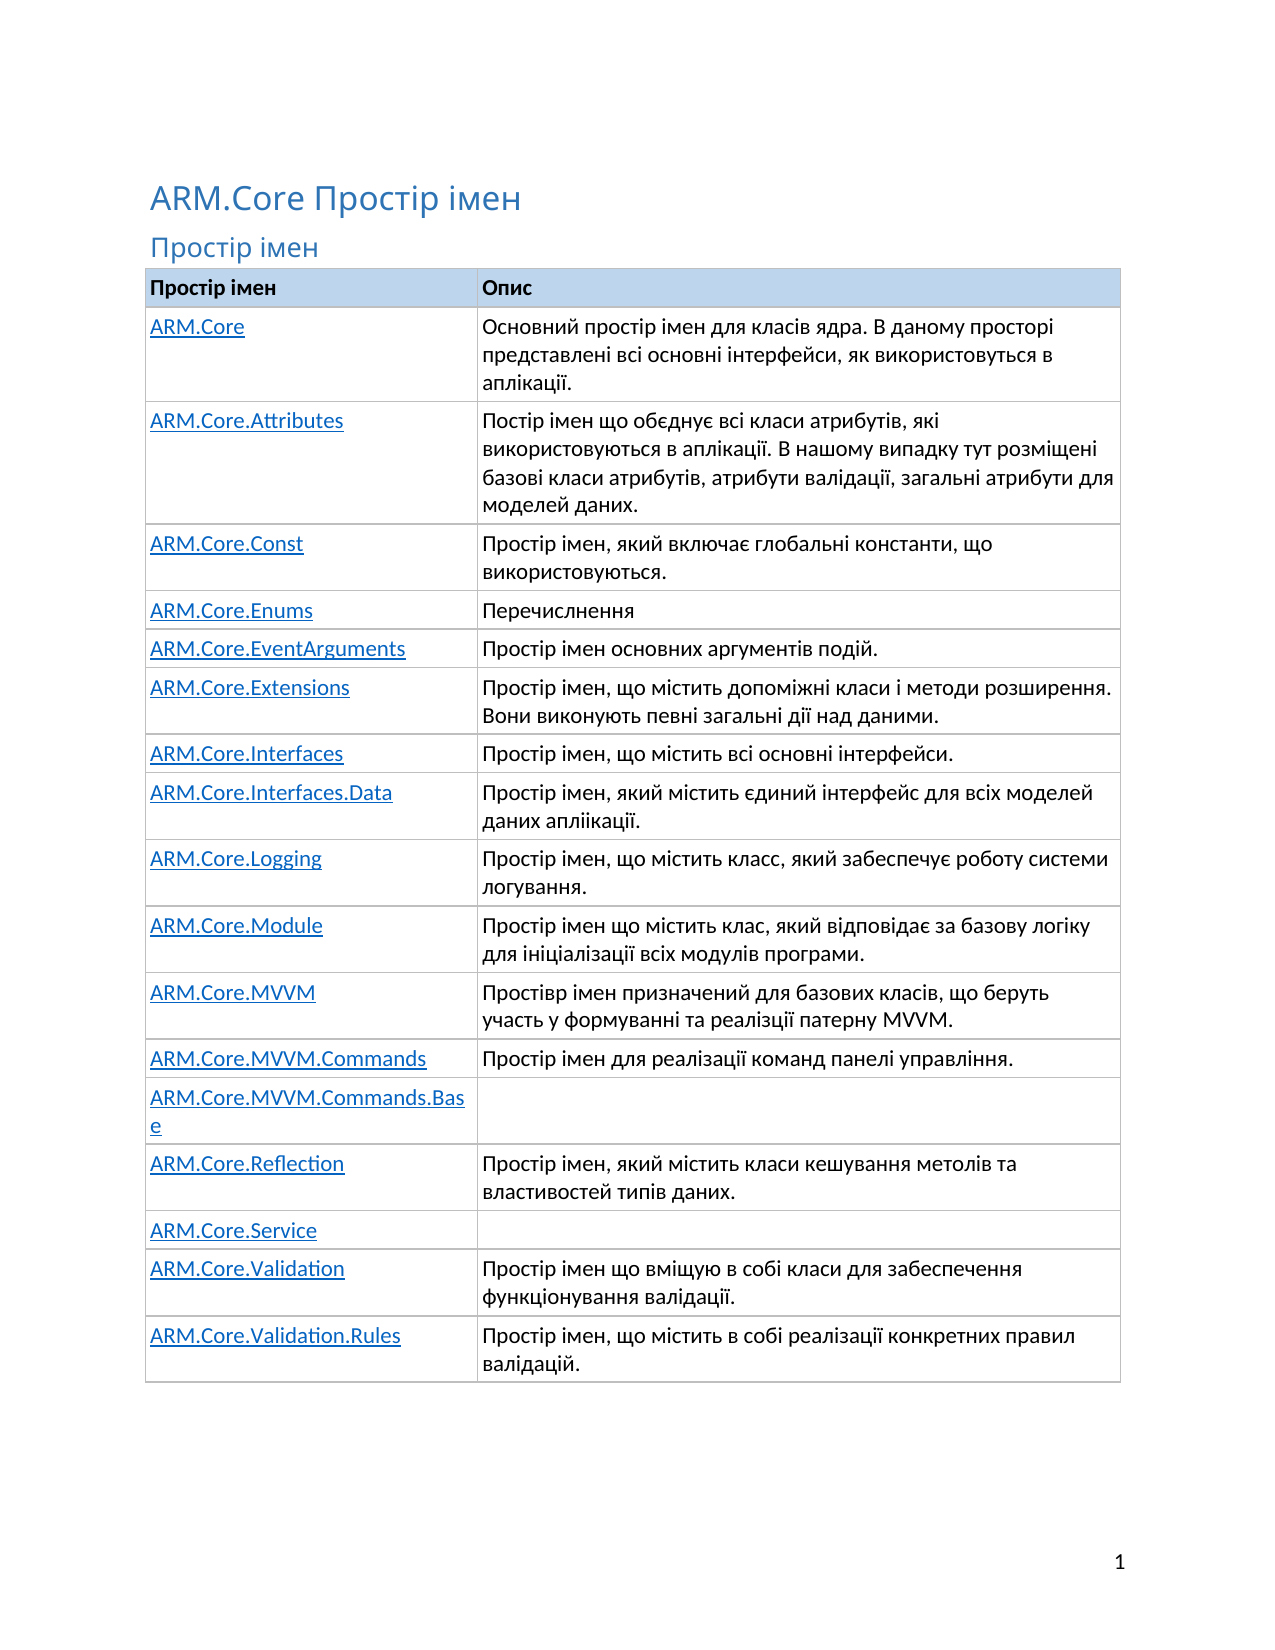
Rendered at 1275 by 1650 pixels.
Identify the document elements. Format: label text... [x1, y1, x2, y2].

subtitle ARM.Core Простір імен [150, 175, 1125, 220]
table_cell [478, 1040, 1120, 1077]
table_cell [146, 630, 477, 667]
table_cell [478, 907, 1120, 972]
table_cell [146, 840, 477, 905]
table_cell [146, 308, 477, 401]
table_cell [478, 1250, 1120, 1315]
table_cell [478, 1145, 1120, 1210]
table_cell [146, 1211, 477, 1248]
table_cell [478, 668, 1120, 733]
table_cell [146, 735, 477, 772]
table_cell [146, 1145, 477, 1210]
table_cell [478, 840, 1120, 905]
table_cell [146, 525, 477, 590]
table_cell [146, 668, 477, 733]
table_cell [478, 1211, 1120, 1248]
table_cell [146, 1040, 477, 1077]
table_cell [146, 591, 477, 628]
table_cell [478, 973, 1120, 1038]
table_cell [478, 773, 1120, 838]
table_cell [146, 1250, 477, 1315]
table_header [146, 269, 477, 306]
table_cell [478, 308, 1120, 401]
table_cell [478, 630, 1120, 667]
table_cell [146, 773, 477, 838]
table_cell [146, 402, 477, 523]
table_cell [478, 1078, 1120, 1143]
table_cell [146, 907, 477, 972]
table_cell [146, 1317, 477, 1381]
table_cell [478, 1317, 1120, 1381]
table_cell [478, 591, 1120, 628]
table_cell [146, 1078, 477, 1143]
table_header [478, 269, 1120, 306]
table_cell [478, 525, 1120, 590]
subtitle Простір імен [150, 228, 1125, 265]
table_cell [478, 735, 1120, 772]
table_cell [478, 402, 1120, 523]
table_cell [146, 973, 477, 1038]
